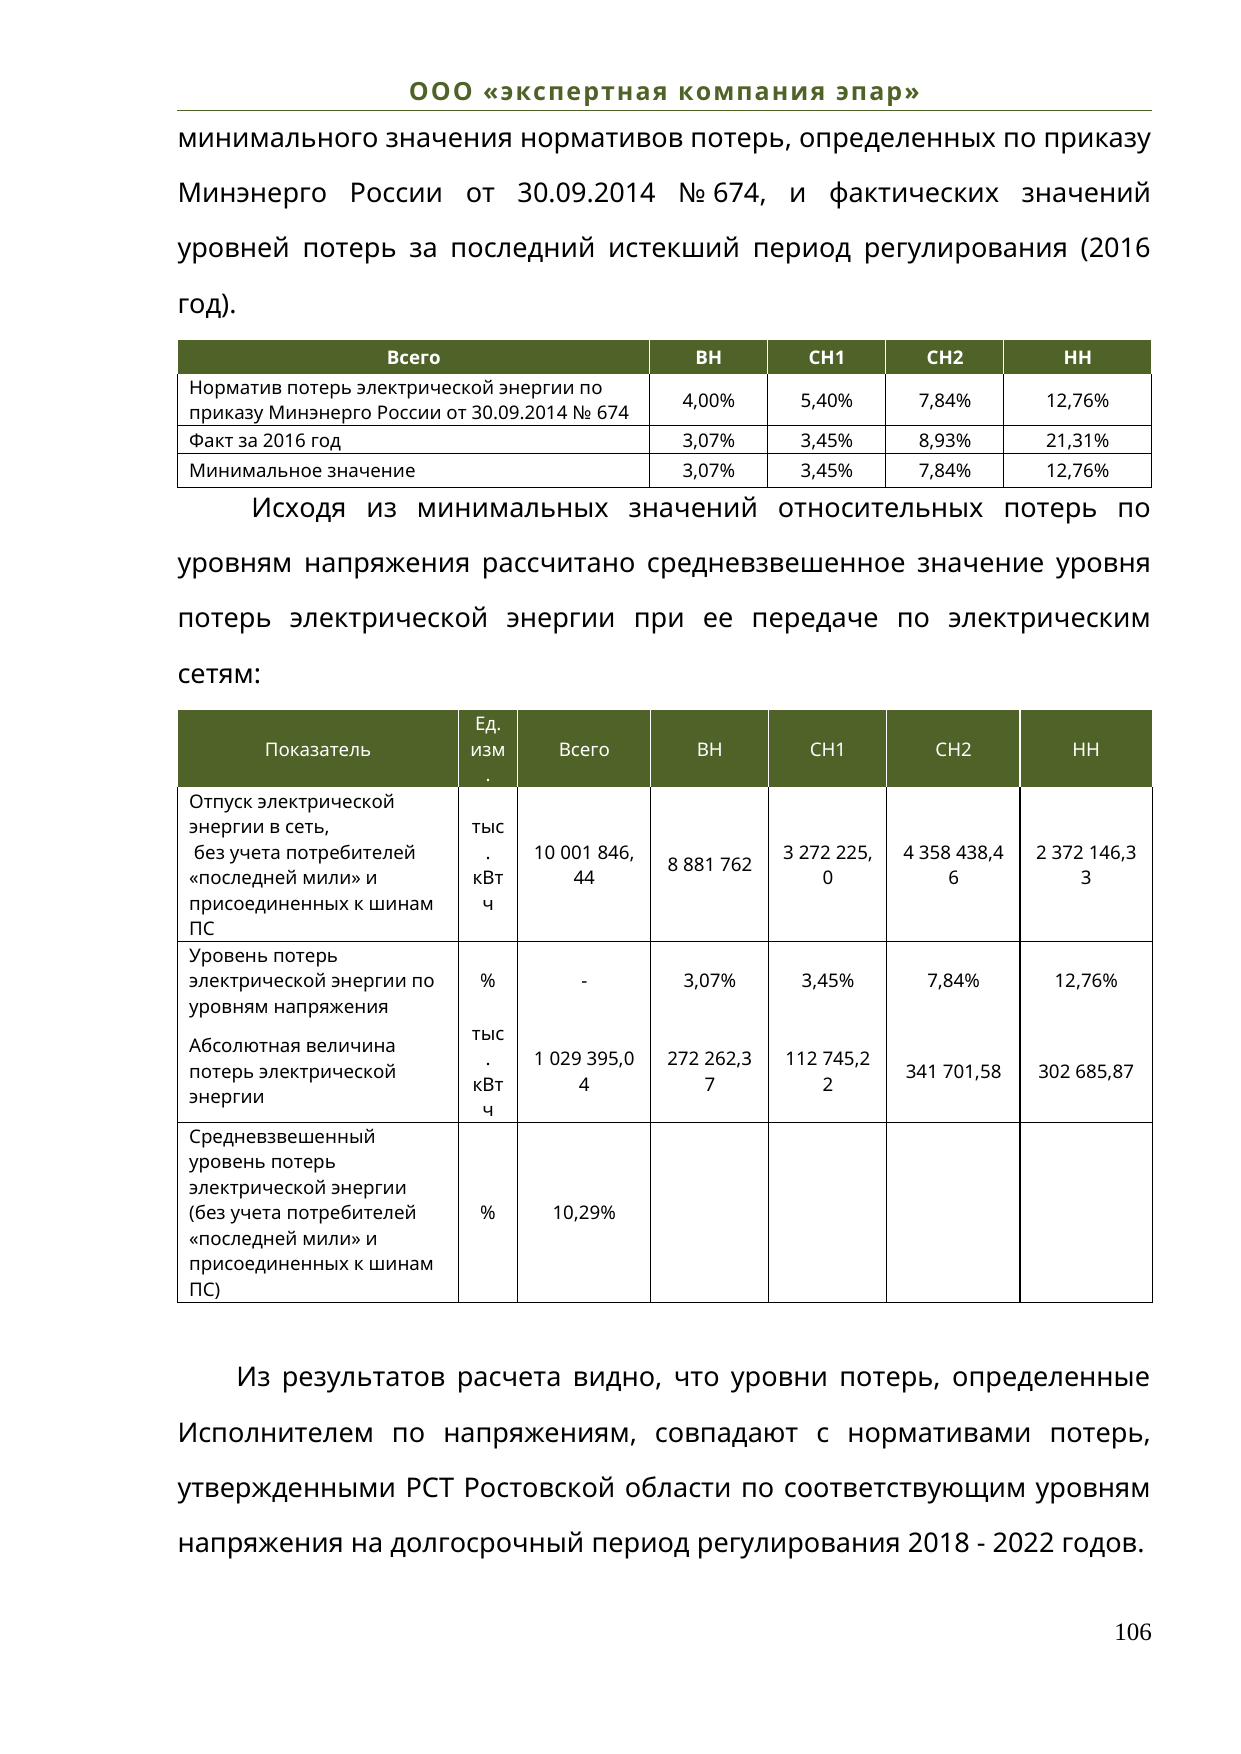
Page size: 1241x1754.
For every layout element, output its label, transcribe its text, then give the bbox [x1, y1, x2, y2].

table_cell [887, 1123, 1019, 1302]
table_cell [1021, 1123, 1152, 1302]
table_cell 3,45% [768, 426, 885, 453]
table_header ВН [650, 340, 767, 374]
table_cell 4,00% [650, 374, 767, 425]
table_cell 7,84% [887, 942, 1019, 1019]
table_cell Абсолютная величина потерь электрической энергии [178, 1020, 458, 1122]
table_cell 7,84% [886, 454, 1003, 487]
table_cell 341 701,58 [887, 1020, 1019, 1122]
table_cell 3,07% [651, 942, 768, 1019]
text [177, 118, 1152, 229]
table_cell Норматив потерь электрической энергии по приказу Минэнерго России от 30.09.2014 № 674 [178, 374, 649, 425]
table_header НН [1004, 340, 1151, 374]
table_cell % [459, 1123, 517, 1302]
table_cell Минимальное значение [178, 454, 649, 487]
table_cell 10 001 846,44 [518, 788, 650, 941]
table_cell % [459, 942, 517, 1019]
table_header СН2 [886, 340, 1003, 374]
table_cell - [518, 942, 650, 1019]
table_cell Средневзвешенный уровень потерь электрической энергии (без учета потребителей «последней мили» и присоединенных к шинам ПС) [178, 1123, 458, 1302]
table_cell 7,84% [886, 374, 1003, 425]
table_header Всего [178, 340, 649, 374]
table_cell 112 745,22 [769, 1020, 886, 1122]
table_cell тыс. кВтч [459, 1020, 517, 1122]
table_cell 3,07% [650, 426, 767, 453]
table_cell 10,29% [518, 1123, 650, 1302]
table_header СН2 [887, 710, 1019, 787]
table_header Всего [518, 710, 650, 787]
table_header ВН [651, 710, 768, 787]
table_cell 8,93% [886, 426, 1003, 453]
table_cell 12,76% [1004, 374, 1151, 425]
text Из результатов расчета видно, что уровни потерь, определенные Исполнителем по напряжениям, совпадают с нормативами потерь, утвержденными РСТ Ростовской области по соответствующим уровням напряжения на долгосрочный период регулирования 2018 - 2022 годов. [177, 1358, 1152, 1561]
table_cell 1 029 395,04 [518, 1020, 650, 1122]
text Исходя из минимальных значений относительных потерь по уровням напряжения рассчитано средневзвешенное значение уровня потерь электрической энергии при ее передаче по электрическим сетям: [177, 488, 1152, 691]
table_header НН [1021, 710, 1152, 787]
table_cell [651, 1123, 768, 1302]
table_header Показатель [178, 710, 458, 787]
table_cell 3,45% [768, 454, 885, 487]
table_cell Факт за 2016 год [178, 426, 649, 453]
table_cell 272 262,37 [651, 1020, 768, 1122]
table_header СН1 [768, 340, 885, 374]
table_cell 12,76% [1004, 454, 1151, 487]
table_cell 4 358 438,46 [887, 788, 1019, 941]
table_header Ед. изм. [459, 710, 517, 787]
table_cell 8 881 762 [651, 788, 768, 941]
table_cell 12,76% [1021, 942, 1152, 1019]
table_cell Отпуск электрической энергии в сеть, без учета потребителей «последней мили» и присоединенных к шинам ПС [178, 788, 458, 941]
table_cell 3,45% [769, 942, 886, 1019]
table_cell тыс. кВтч [459, 788, 517, 941]
table_cell 302 685,87 [1021, 1020, 1152, 1122]
table_cell Уровень потерь электрической энергии по уровням напряжения [178, 942, 458, 1019]
table_cell 5,40% [768, 374, 885, 425]
table_cell 2 372 146,33 [1021, 788, 1152, 941]
table_cell 3 272 225,0 [769, 788, 886, 941]
table_header СН1 [769, 710, 886, 787]
table_cell 3,07% [650, 454, 767, 487]
table_cell 21,31% [1004, 426, 1151, 453]
table_cell [769, 1123, 886, 1302]
